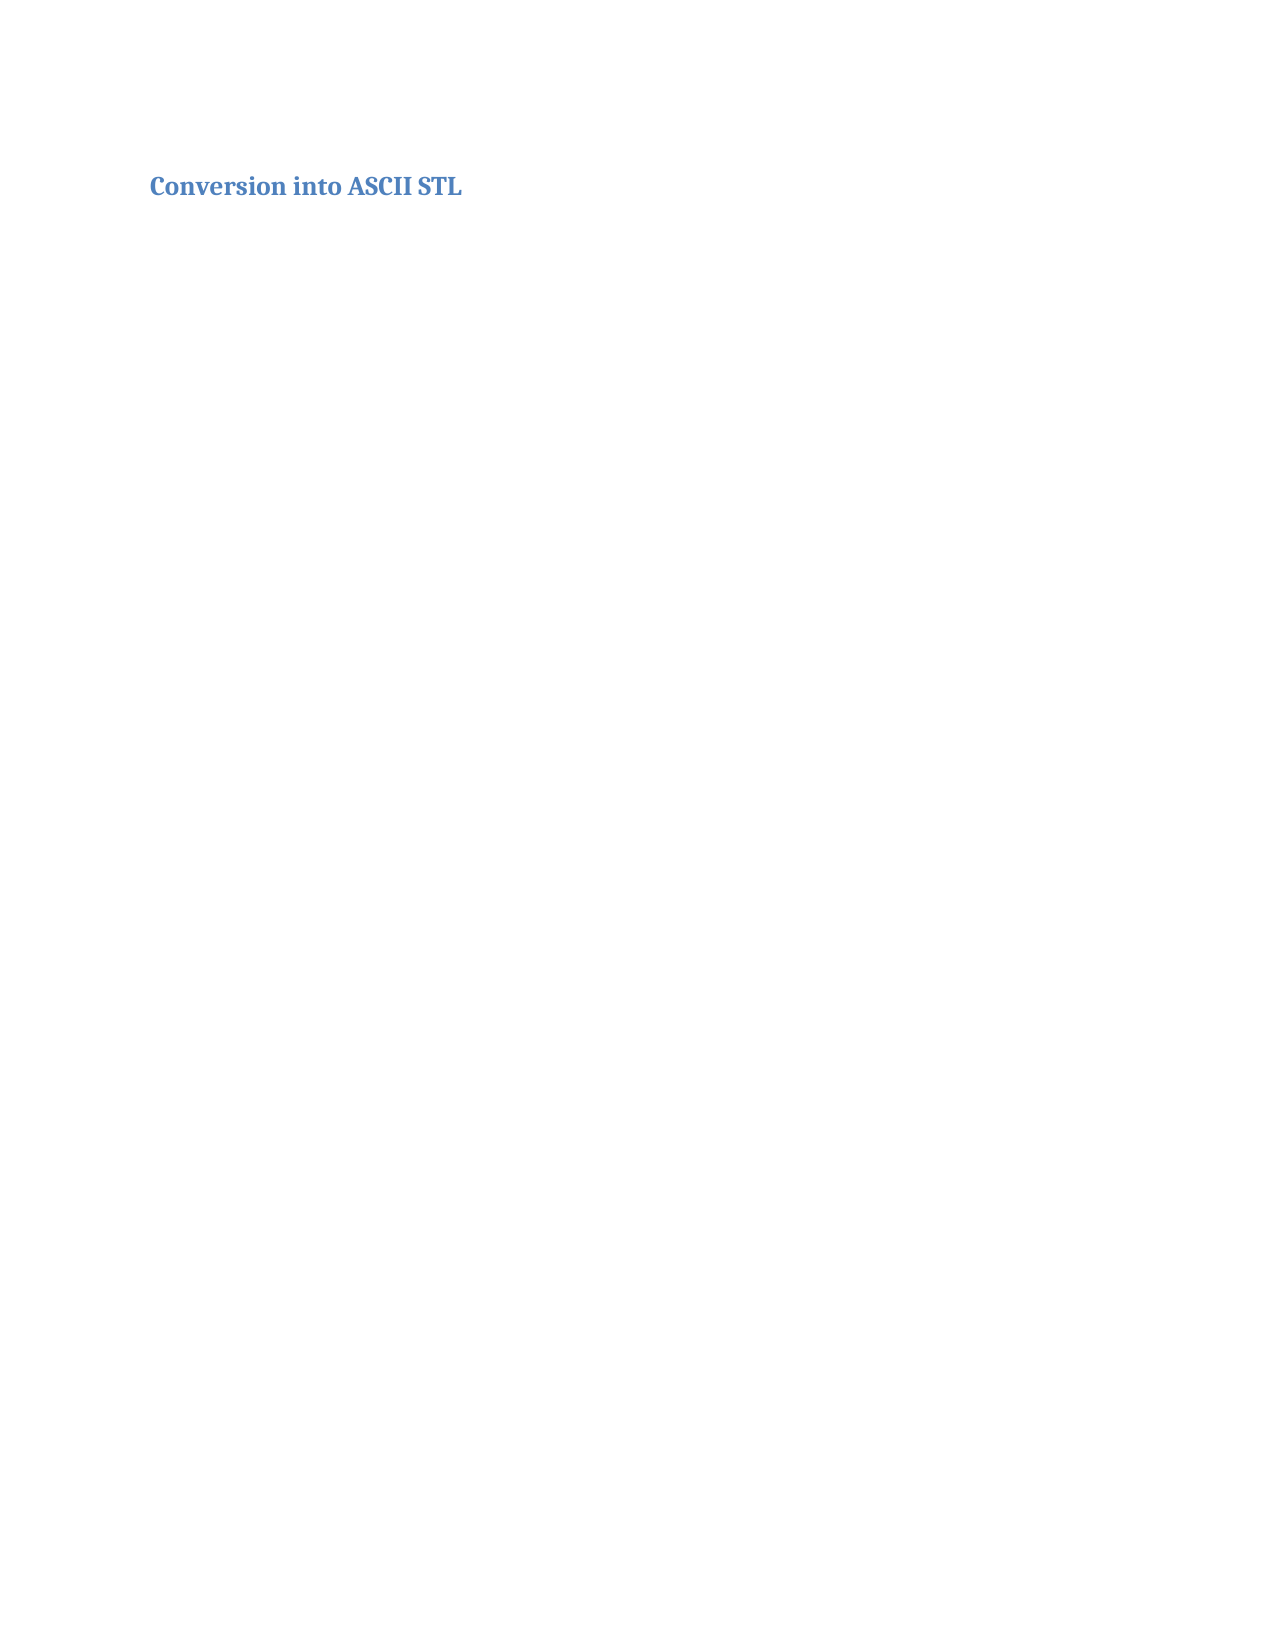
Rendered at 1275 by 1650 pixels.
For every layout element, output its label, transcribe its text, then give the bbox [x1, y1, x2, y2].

subtitle Conversion into ASCII STL [150, 171, 1125, 202]
